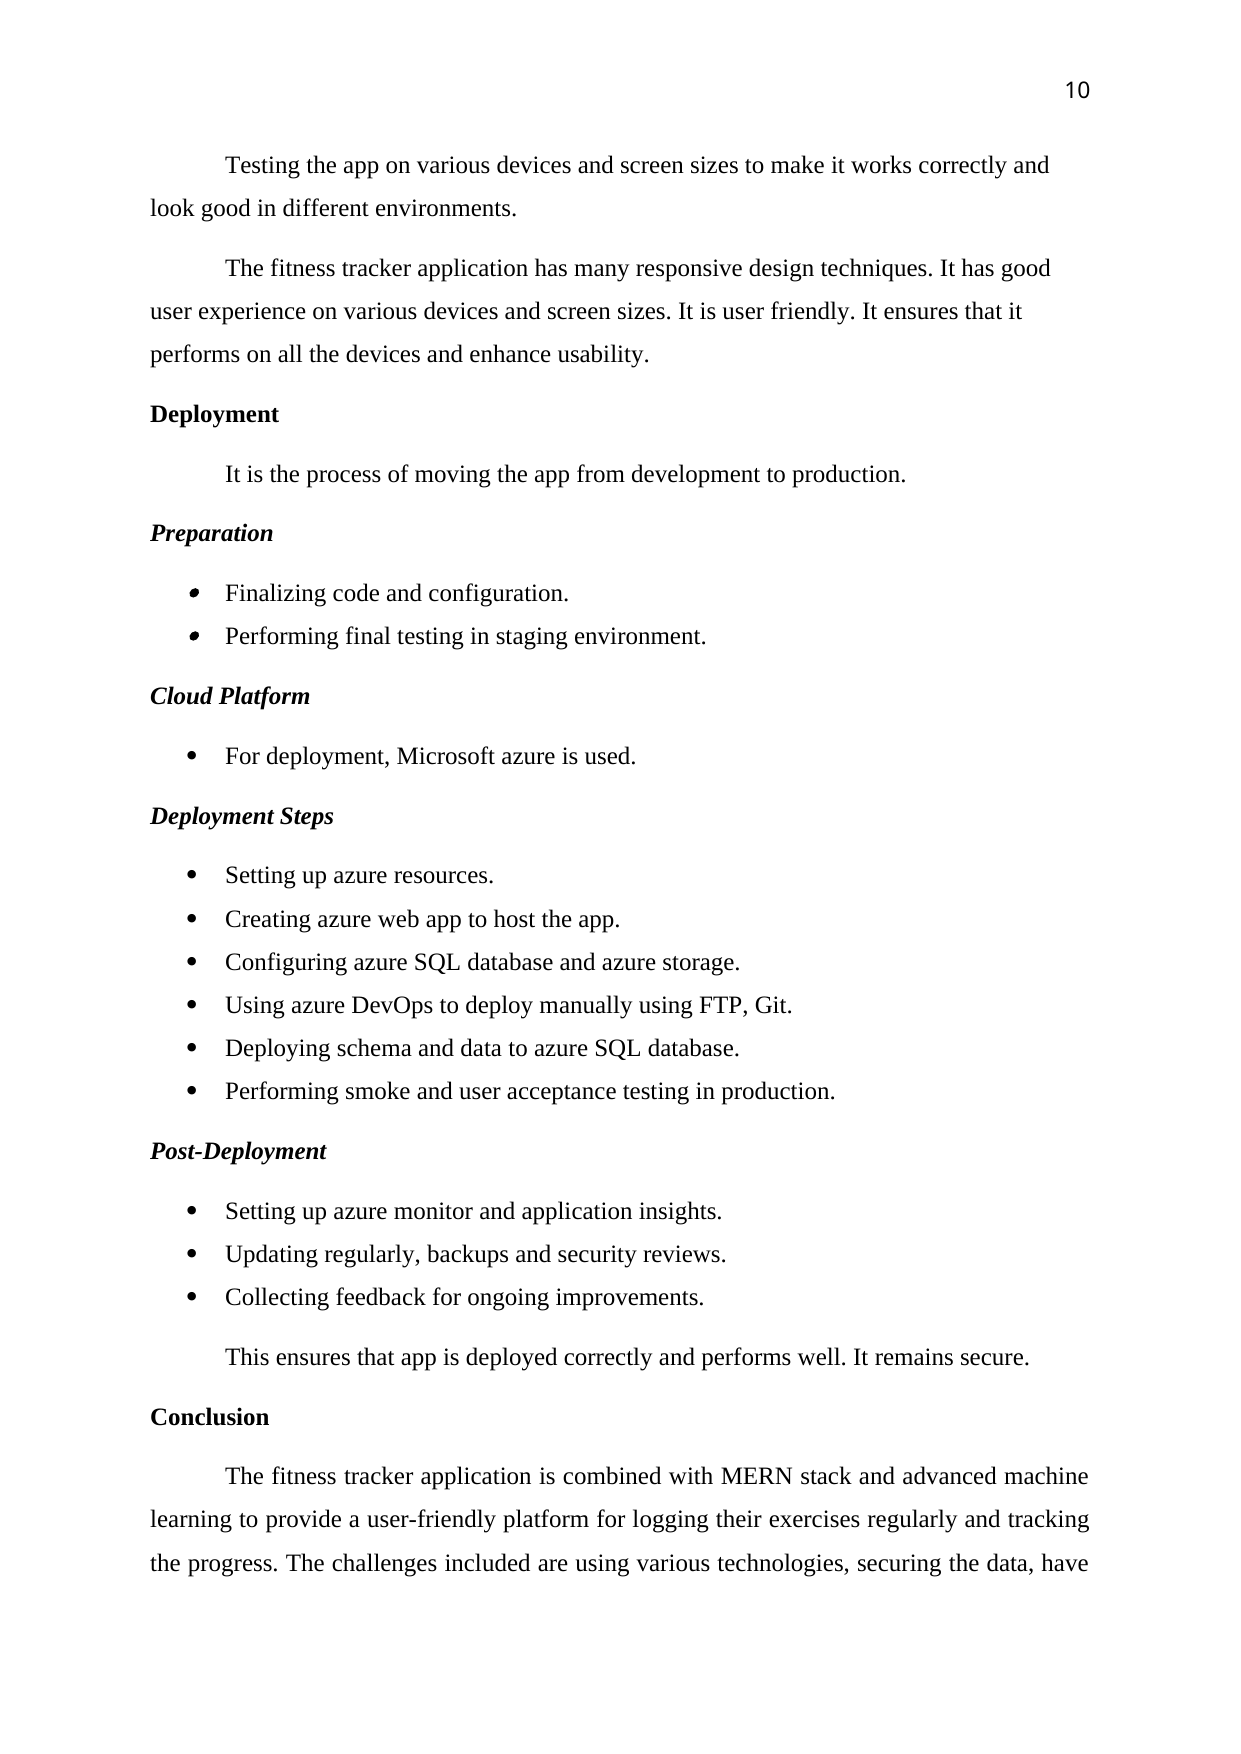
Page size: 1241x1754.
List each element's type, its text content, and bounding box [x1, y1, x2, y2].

list Performing final testing in staging environment. [187, 621, 1090, 650]
text Conclusion [150, 1402, 1090, 1430]
list Deploying schema and data to azure SQL database. [187, 1033, 1090, 1062]
text It is the process of moving the app from development to production. [150, 459, 1090, 487]
text The fitness tracker application has many responsive design techniques. It has good user experience on various devices and screen sizes. It is user friendly. It ensures that it performs on all the devices and enhance usability. [150, 253, 1090, 368]
list Setting up azure resources. [187, 861, 1090, 889]
list Using azure DevOps to deploy manually using FTP, Git. [187, 990, 1090, 1019]
list Finalizing code and configuration. [187, 578, 1090, 607]
list Configuring azure SQL database and azure storage. [187, 947, 1090, 976]
text Deployment Steps [150, 801, 1090, 829]
list For deployment, Microsoft azure is used. [187, 741, 1090, 770]
text This ensures that app is deployed correctly and performs well. It remains secure. [150, 1342, 1090, 1371]
text Cloud Platform [150, 681, 1090, 710]
list Setting up azure monitor and application insights. [187, 1196, 1090, 1224]
text Deployment [150, 399, 1090, 428]
list Collecting feedback for ongoing improvements. [187, 1282, 1090, 1311]
text Preparation [150, 518, 1090, 547]
list Performing smoke and user acceptance testing in production. [187, 1076, 1090, 1105]
list Creating azure web app to host the app. [187, 904, 1090, 932]
text Post-Deployment [150, 1136, 1090, 1165]
text Testing the app on various devices and screen sizes to make it works correctly and look good in different environments. [150, 150, 1090, 222]
list Updating regularly, backups and security reviews. [187, 1239, 1090, 1268]
